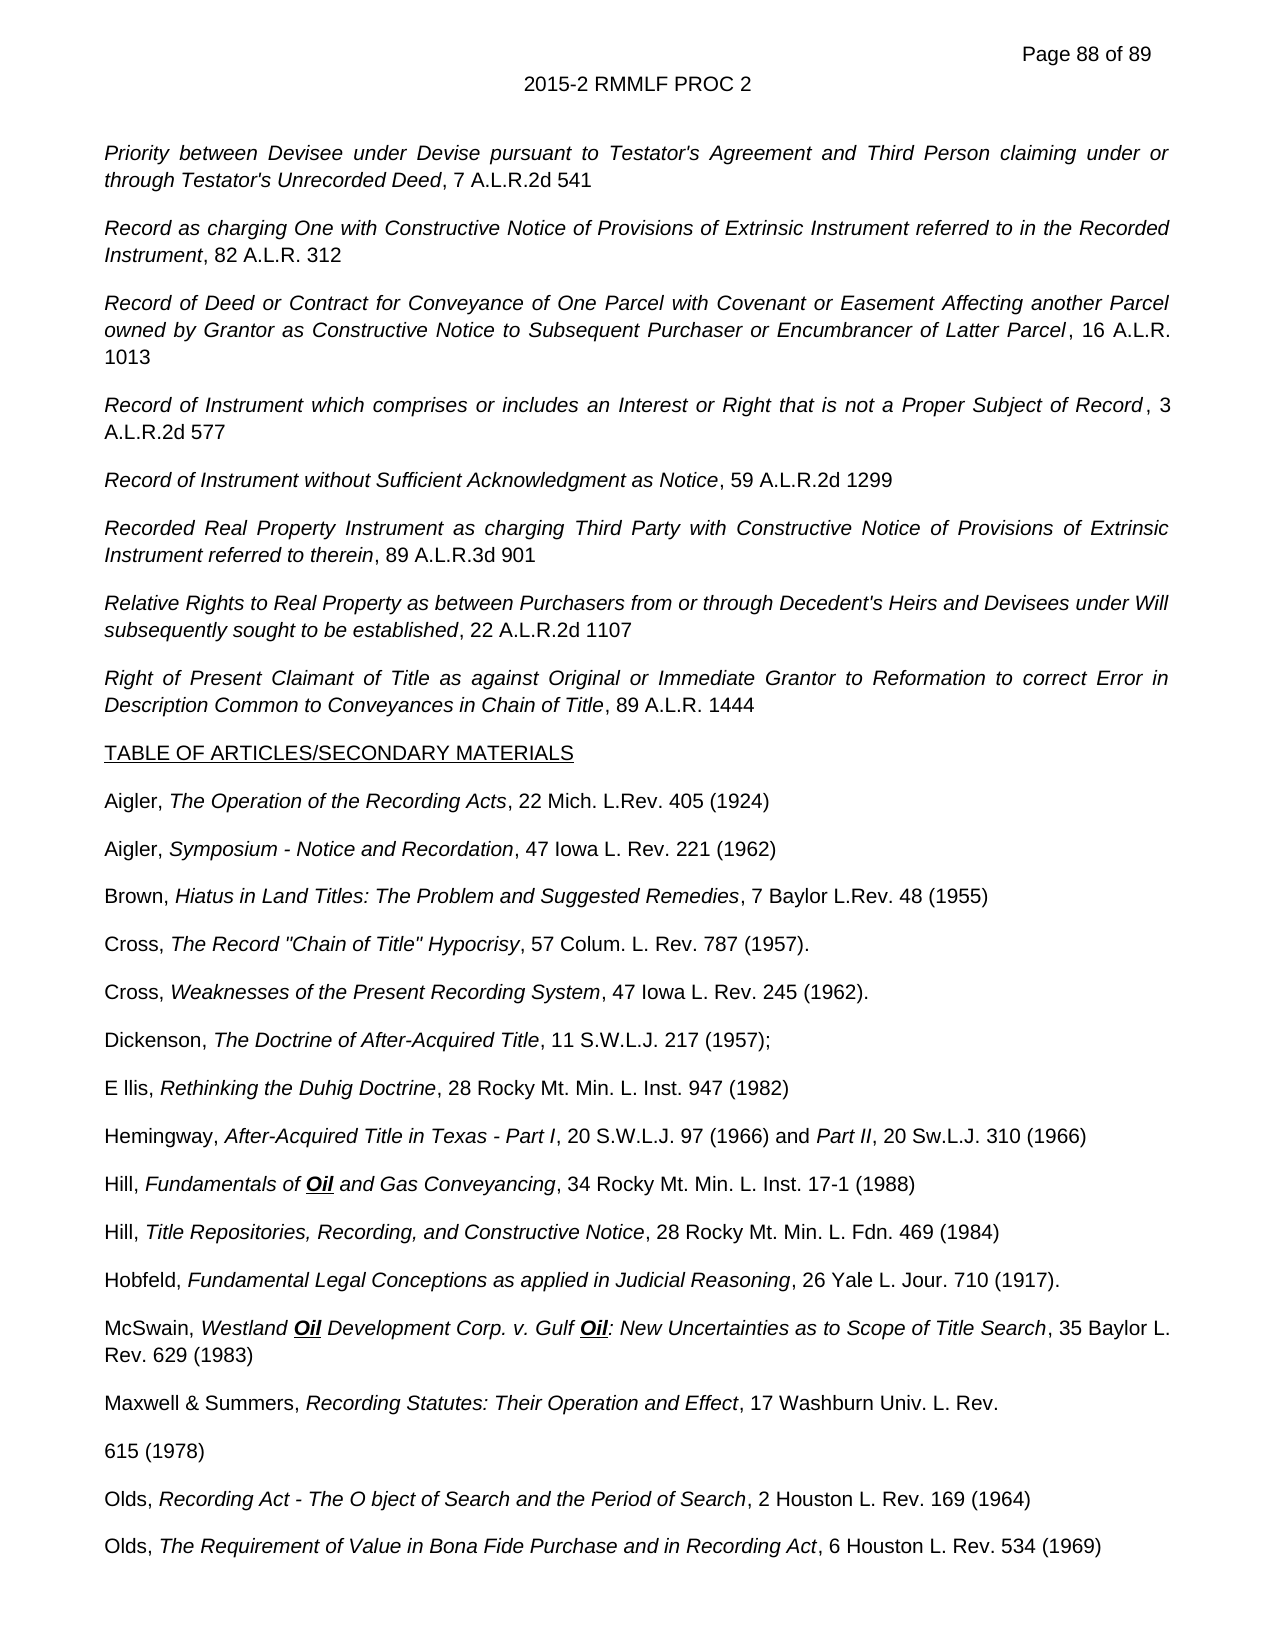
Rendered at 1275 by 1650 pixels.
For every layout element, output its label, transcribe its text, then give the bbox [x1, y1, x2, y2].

text E llis, Rethinking the Duhig Doctrine, 28 Rocky Mt. Min. L. Inst. 947 (1982) [104, 1073, 1171, 1100]
text Right of Present Claimant of Title as against Original or Immediate Grantor to Reformation to correct Error in Description Common to Conveyances in Chain of Title, 89 A.L.R. 1444 [104, 662, 1171, 717]
text McSwain, Westland Oil Development Corp. v. Gulf Oil: New Uncertainties as to Scope of Title Search, 35 Baylor L. Rev. 629 (1983) [104, 1312, 1171, 1367]
text Olds, Recording Act - The O bject of Search and the Period of Search, 2 Houston L. Rev. 169 (1964) [104, 1483, 1171, 1510]
text TABLE OF ARTICLES/SECONDARY MATERIALS [104, 737, 1171, 764]
text Record of Deed or Contract for Conveyance of One Parcel with Covenant or Easement Affecting another Parcel owned by Grantor as Constructive Notice to Subsequent Purchaser or Encumbrancer of Latter Parcel, 16 A.L.R. 1013 [104, 287, 1171, 369]
text Priority between Devisee under Devise pursuant to Testator's Agreement and Third Person claiming under or through Testator's Unrecorded Deed, 7 A.L.R.2d 541 [104, 137, 1171, 192]
text Hobfeld, Fundamental Legal Conceptions as applied in Judicial Reasoning, 26 Yale L. Jour. 710 (1917). [104, 1264, 1171, 1292]
text Cross, The Record "Chain of Title" Hypocrisy, 57 Colum. L. Rev. 787 (1957). [104, 929, 1171, 956]
text Aigler, The Operation of the Recording Acts, 22 Mich. L.Rev. 405 (1924) [104, 785, 1171, 812]
text Brown, Hiatus in Land Titles: The Problem and Suggested Remedies, 7 Baylor L.Rev. 48 (1955) [104, 881, 1171, 908]
text Hill, Title Repositories, Recording, and Constructive Notice, 28 Rocky Mt. Min. L. Fdn. 469 (1984) [104, 1217, 1171, 1244]
text Hemingway, After-Acquired Title in Texas - Part I, 20 S.W.L.J. 97 (1966) and Part II, 20 Sw.L.J. 310 (1966) [104, 1121, 1171, 1148]
text Record of Instrument without Sufficient Acknowledgment as Notice, 59 A.L.R.2d 1299 [104, 464, 1171, 492]
text 615 (1978) [104, 1435, 1171, 1462]
text Aigler, Symposium - Notice and Recordation, 47 Iowa L. Rev. 221 (1962) [104, 833, 1171, 860]
text Recorded Real Property Instrument as charging Third Party with Constructive Notice of Provisions of Extrinsic Instrument referred to therein, 89 A.L.R.3d 901 [104, 512, 1171, 567]
text Record of Instrument which comprises or includes an Interest or Right that is not a Proper Subject of Record, 3 A.L.R.2d 577 [104, 389, 1171, 444]
text Relative Rights to Real Property as between Purchasers from or through Decedent's Heirs and Devisees under Will subsequently sought to be established, 22 A.L.R.2d 1107 [104, 587, 1171, 642]
text Hill, Fundamentals of Oil and Gas Conveyancing, 34 Rocky Mt. Min. L. Inst. 17-1 (1988) [104, 1169, 1171, 1196]
text Maxwell & Summers, Recording Statutes: Their Operation and Effect, 17 Washburn Univ. L. Rev. [104, 1387, 1171, 1414]
text Dickenson, The Doctrine of After-Acquired Title, 11 S.W.L.J. 217 (1957); [104, 1025, 1171, 1052]
text Cross, Weaknesses of the Present Recording System, 47 Iowa L. Rev. 245 (1962). [104, 977, 1171, 1004]
text Record as charging One with Constructive Notice of Provisions of Extrinsic Instrument referred to in the Recorded Instrument, 82 A.L.R. 312 [104, 212, 1171, 267]
text Olds, The Requirement of Value in Bona Fide Purchase and in Recording Act, 6 Houston L. Rev. 534 (1969) [104, 1531, 1171, 1558]
